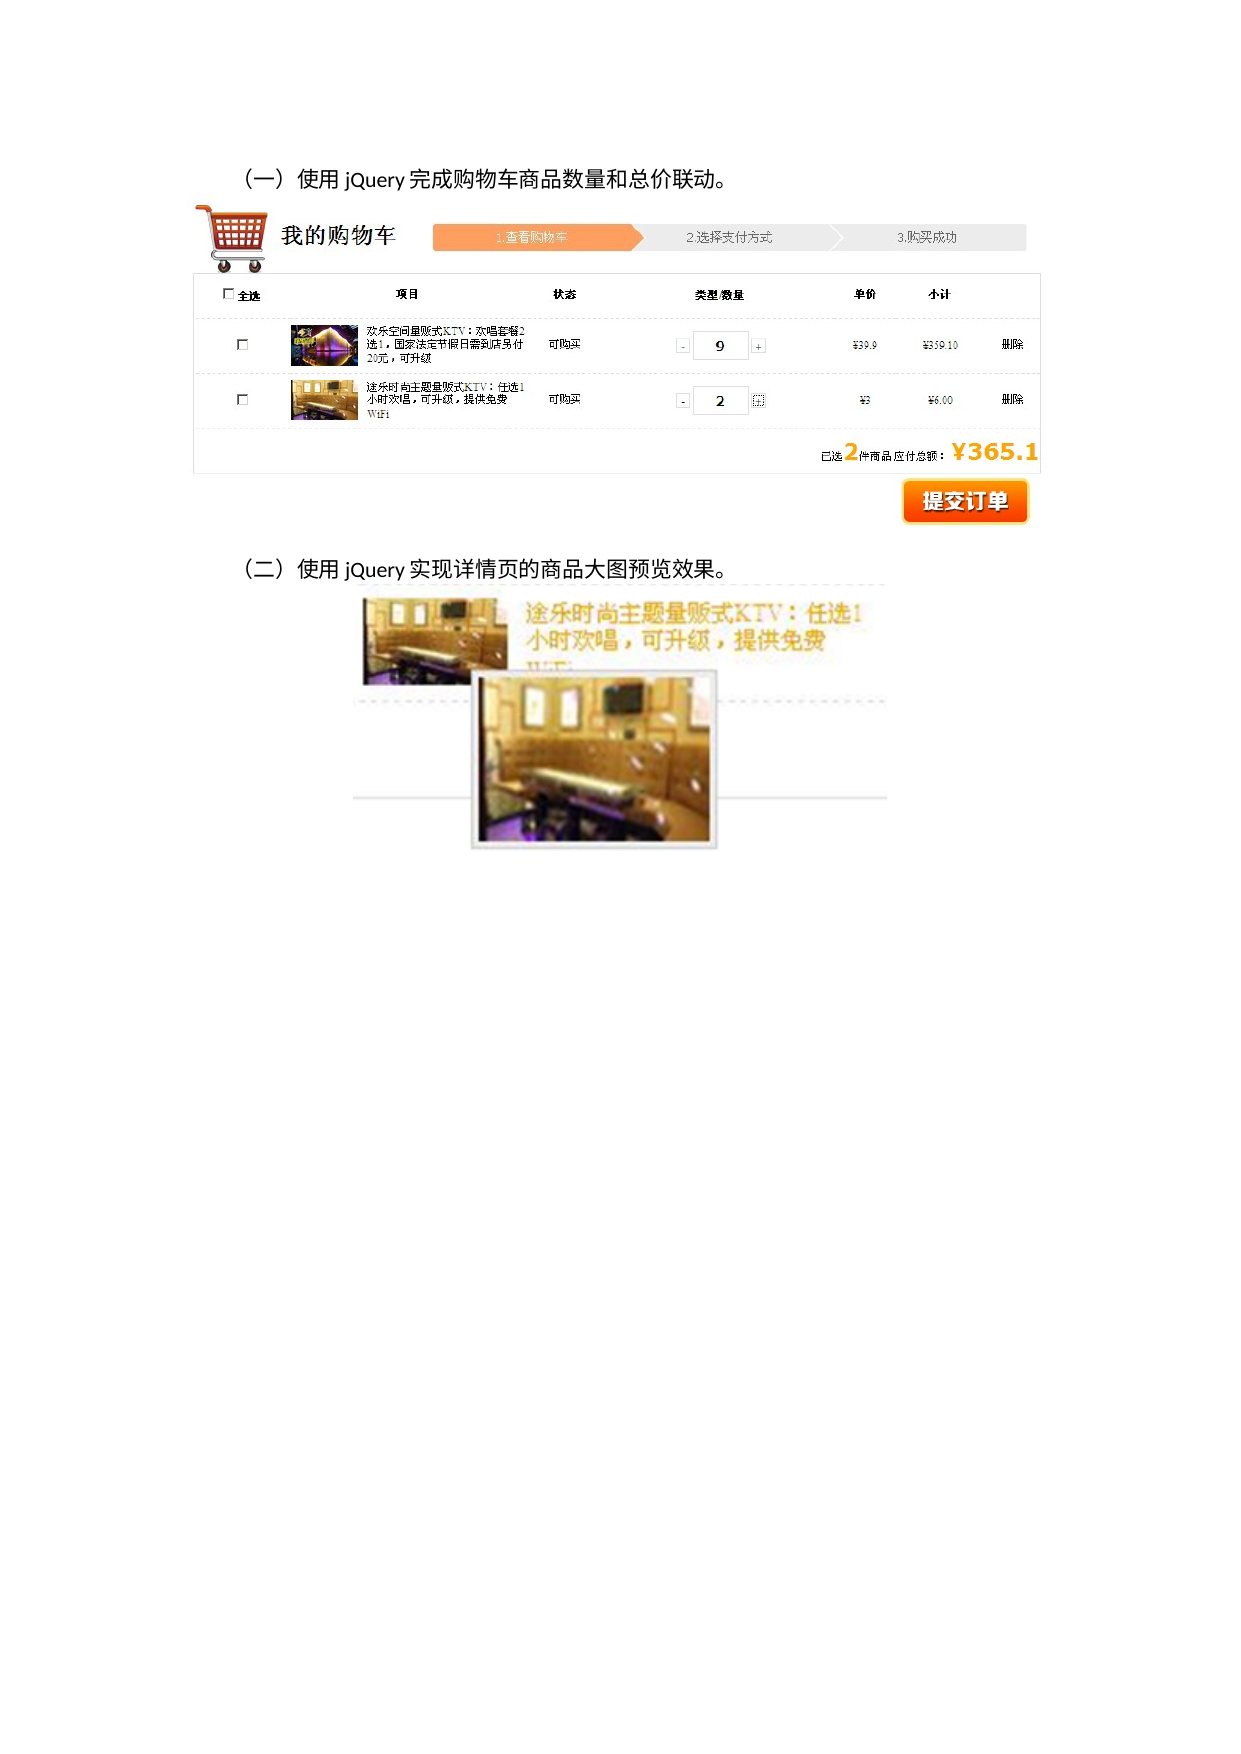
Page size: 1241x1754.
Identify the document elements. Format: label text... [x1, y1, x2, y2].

list （一）使用jQuery完成购物车商品数量和总价联动。 [187, 162, 1053, 194]
picture [352, 584, 888, 868]
list （二）使用jQuery实现详情页的商品大图预览效果。 [187, 552, 1053, 584]
picture [187, 194, 1053, 528]
